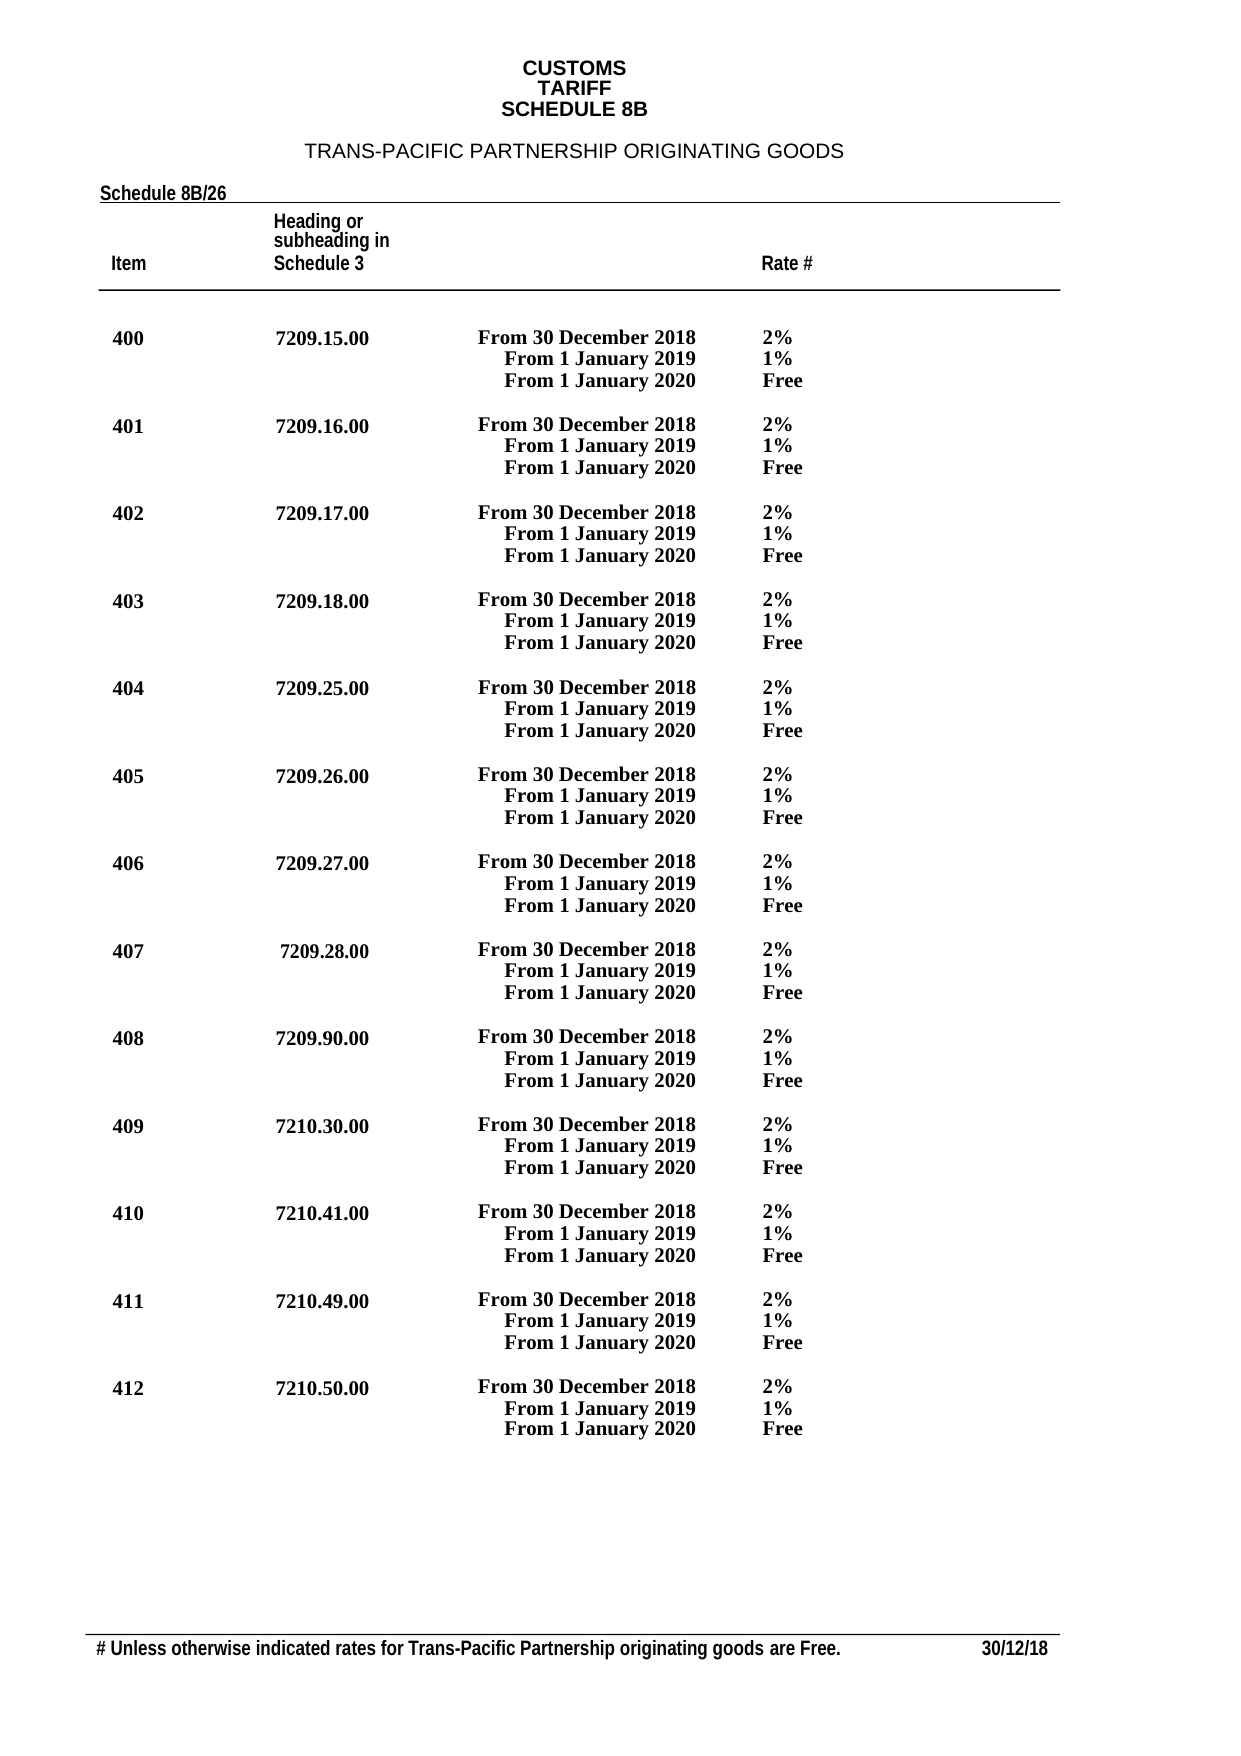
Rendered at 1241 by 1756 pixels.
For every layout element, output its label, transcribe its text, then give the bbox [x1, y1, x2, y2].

table_cell 408 [99, 1016, 209, 1103]
table_cell From 30 December 2018 From 1 January 2019 From 1 January 2020 [423, 1278, 729, 1366]
table_cell From 30 December 2018 From 1 January 2019 From 1 January 2020 [423, 1366, 729, 1441]
table_cell 2% 1% Free [729, 666, 824, 753]
table_cell 7209.27.00 [209, 841, 423, 928]
table_cell 7210.30.00 [209, 1103, 423, 1191]
table_cell 7209.18.00 [209, 578, 423, 666]
table_cell 7209.16.00 [209, 403, 423, 491]
text Item Schedule 3 Rate # [111, 251, 1240, 275]
table_cell From 30 December 2018 From 1 January 2019 From 1 January 2020 [423, 578, 729, 666]
text TRANS-PACIFIC PARTNERSHIP ORIGINATING GOODS [56, 139, 1093, 163]
table_cell From 30 December 2018 From 1 January 2019 From 1 January 2020 [423, 1191, 729, 1278]
table_cell 7210.41.00 [209, 1191, 423, 1278]
text # Unless otherwise indicated rates for Trans-Pacific Partnership originating goods are Free. 30/12/18 [96, 1630, 1240, 1660]
table_cell From 30 December 2018 From 1 January 2019 From 1 January 2020 [423, 666, 729, 753]
table_header From 30 December 2018 From 1 January 2019 From 1 January 2020 [423, 291, 729, 403]
table_cell From 30 December 2018 From 1 January 2019 From 1 January 2020 [423, 1103, 729, 1191]
table_cell 410 [99, 1191, 209, 1278]
text Schedule 8B/26 Heading or [100, 177, 1061, 233]
table_cell 2% 1% Free [729, 1016, 824, 1103]
table_cell 7210.49.00 [209, 1278, 423, 1366]
table_cell From 30 December 2018 From 1 January 2019 From 1 January 2020 [423, 753, 729, 841]
table_cell From 30 December 2018 From 1 January 2019 From 1 January 2020 [423, 841, 729, 928]
table_cell 7209.28.00 [209, 928, 423, 1016]
table_cell 402 [99, 491, 209, 578]
table_cell 405 [99, 753, 209, 841]
table_cell From 30 December 2018 From 1 January 2019 From 1 January 2020 [423, 491, 729, 578]
table_cell 407 [99, 928, 209, 1016]
table_cell From 30 December 2018 From 1 January 2019 From 1 January 2020 [423, 1016, 729, 1103]
table_header 400 [99, 291, 209, 403]
table_cell 2% 1% Free [729, 491, 824, 578]
table_cell 7210.50.00 [209, 1366, 423, 1441]
table_cell 403 [99, 578, 209, 666]
table_header 7209.15.00 [209, 291, 423, 403]
table_cell 2% 1% Free [729, 1366, 824, 1441]
table_cell 2% 1% Free [729, 578, 824, 666]
table_cell 401 [99, 403, 209, 491]
table_cell 7209.17.00 [209, 491, 423, 578]
table_cell 2% 1% Free [729, 1278, 824, 1366]
table_cell 2% 1% Free [729, 1191, 824, 1278]
table_cell 2% 1% Free [729, 841, 824, 928]
table_cell 2% 1% Free [729, 1103, 824, 1191]
table_cell 2% 1% Free [729, 403, 824, 491]
table_cell 404 [99, 666, 209, 753]
table_cell 406 [99, 841, 209, 928]
table_cell 409 [99, 1103, 209, 1191]
table_cell 2% 1% Free [729, 753, 824, 841]
text subheading in [274, 233, 1240, 251]
table_cell 412 [99, 1366, 209, 1441]
table_cell 411 [99, 1278, 209, 1366]
table_cell 7209.90.00 [209, 1016, 423, 1103]
table_cell From 30 December 2018 From 1 January 2019 From 1 January 2020 [423, 403, 729, 491]
table_cell From 30 December 2018 From 1 January 2019 From 1 January 2020 [423, 928, 729, 1016]
text CUSTOMS TARIFF SCHEDULE 8B [482, 58, 666, 121]
table_cell 2% 1% Free [729, 928, 824, 1016]
table_cell 7209.26.00 [209, 753, 423, 841]
table_cell 7209.25.00 [209, 666, 423, 753]
table_header 2% 1% Free [729, 291, 824, 403]
